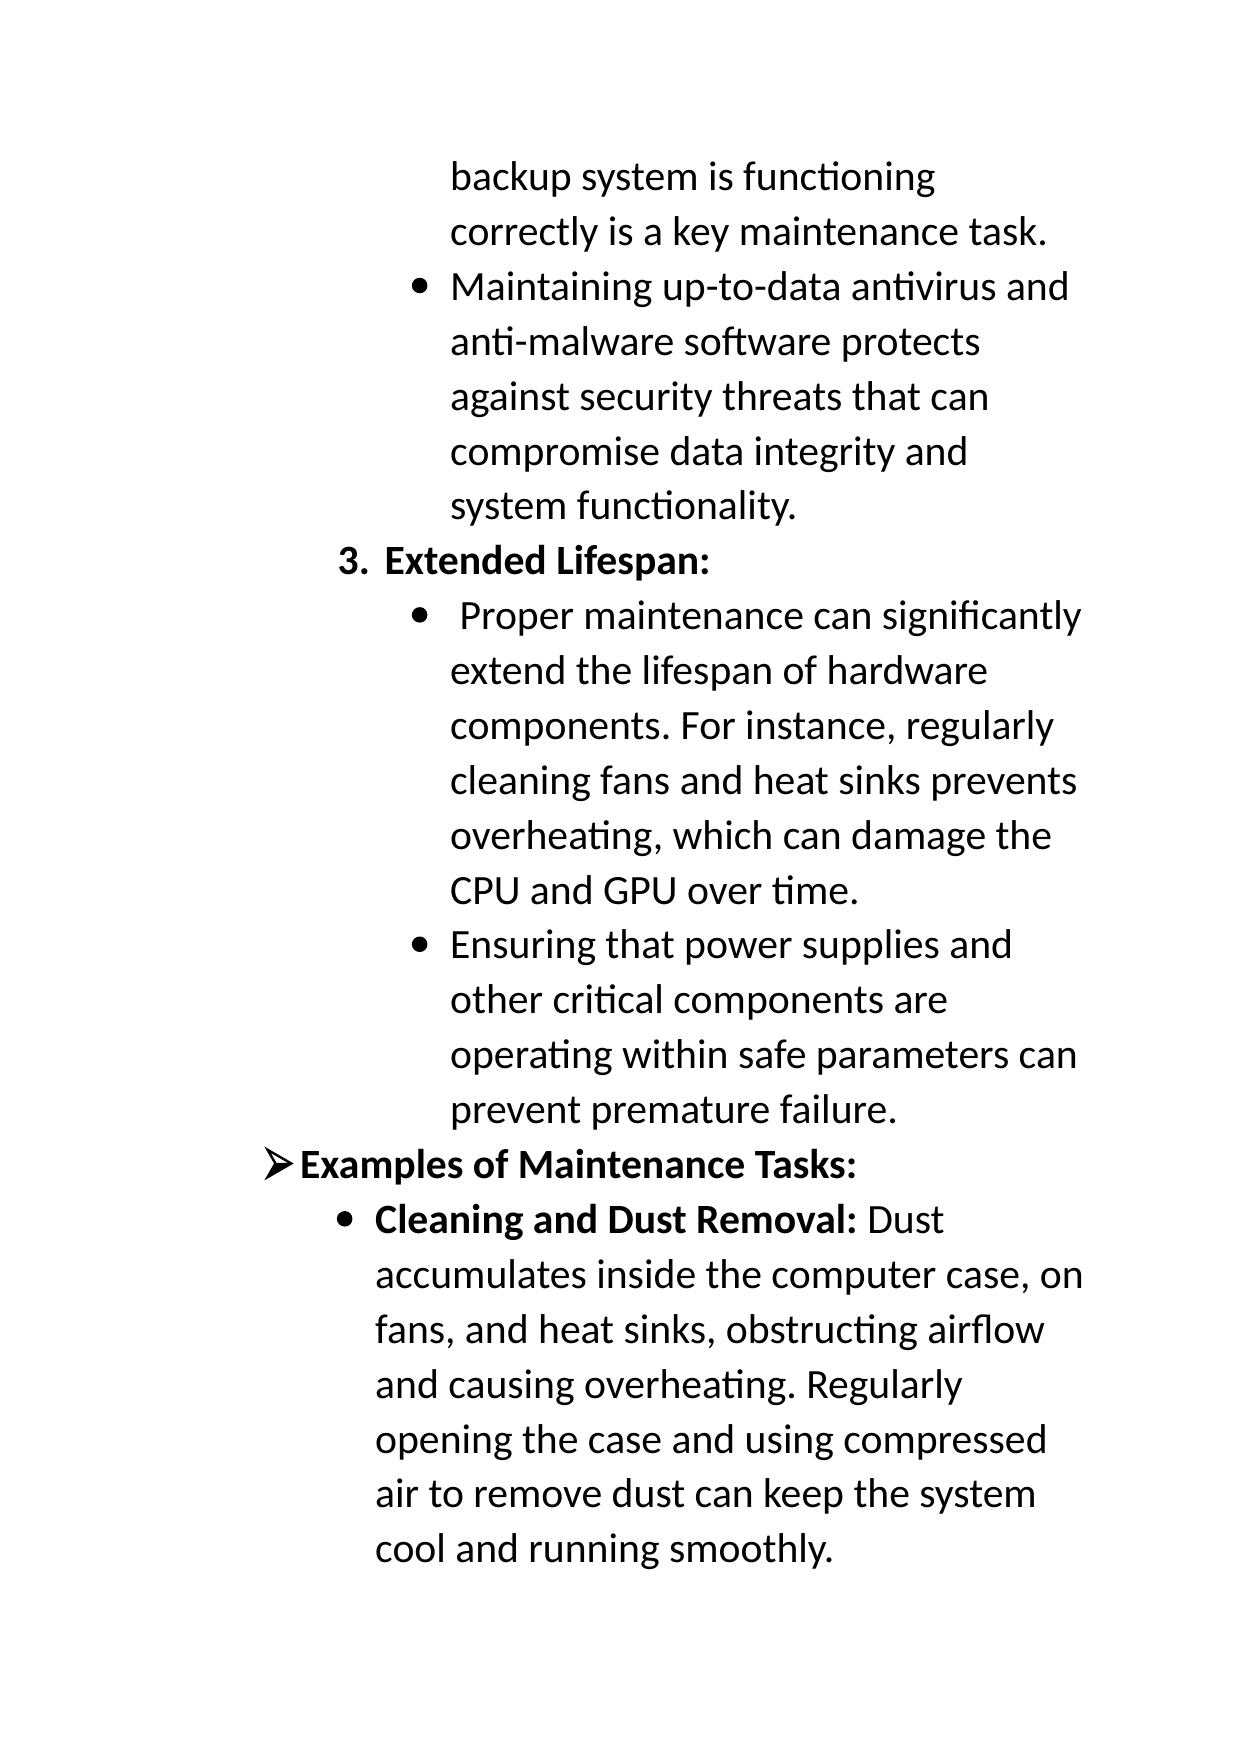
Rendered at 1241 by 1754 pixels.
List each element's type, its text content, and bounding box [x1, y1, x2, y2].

list Proper maintenance can significantly extend the lifespan of hardware components. For instance, regularly cleaning fans and heat sinks prevents overheating, which can damage the CPU and GPU over time. [412, 589, 1090, 914]
list Maintaining up-to-data antivirus and anti-malware software protects against security threats that can compromise data integrity and system functionality. [412, 260, 1090, 530]
list Ensuring that power supplies and other critical components are operating within safe parameters can prevent premature failure. [412, 918, 1090, 1134]
list Examples of Maintenance Tasks: [262, 1138, 1090, 1189]
list Cleaning and Dust Removal: Dust accumulates inside the computer case, on fans, and heat sinks, obstructing airflow and causing overheating. Regularly opening the case and using compressed air to remove dust can keep the system cool and running smoothly. [337, 1193, 1090, 1573]
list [412, 150, 1090, 256]
list Extended Lifespan: [337, 534, 1090, 585]
